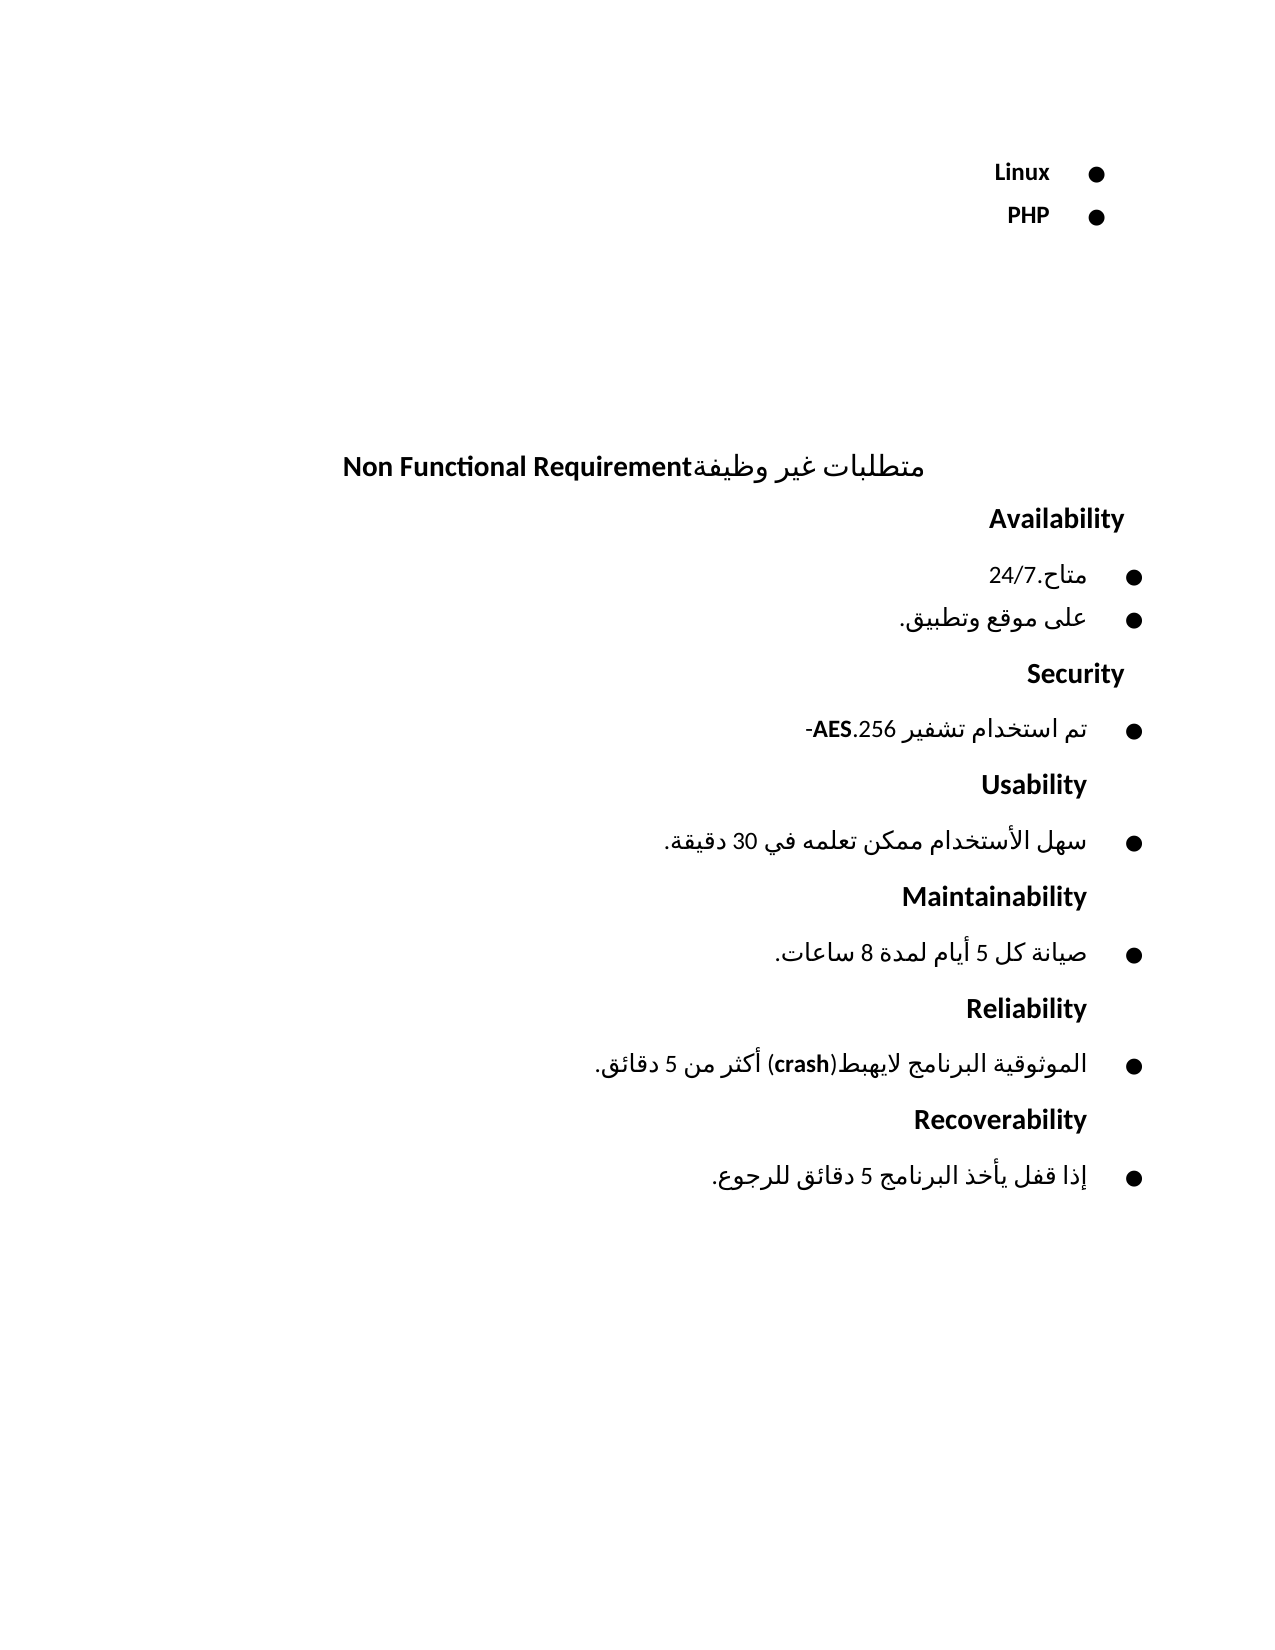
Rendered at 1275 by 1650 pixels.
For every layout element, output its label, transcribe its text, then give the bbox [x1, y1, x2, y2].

list متاح.24/7 [150, 553, 1125, 595]
text Recoverability [150, 1101, 1087, 1137]
list سهل الأستخدام ممكن تعلمه في 30 دقيقة. [150, 819, 1125, 861]
list إذا قفل يأخذ البرنامج 5 دقائق للرجوع. [150, 1154, 1125, 1196]
list الموثوقية البرنامج لايهبط(crash) أكثر من 5 دقائق. [150, 1042, 1125, 1085]
text Reliability [150, 990, 1087, 1025]
text Security [150, 655, 1125, 690]
text Availability [150, 500, 1125, 536]
list تم استخدام تشفير 256.AES- [150, 707, 1125, 750]
text Maintainability [150, 878, 1087, 914]
list Linux [187, 150, 1087, 193]
text Usability [150, 766, 1087, 802]
list على موقع وتطبيق. [150, 595, 1125, 638]
text متطلبات غير وظيفةNon Functional Requirement [150, 448, 1125, 484]
list PHP [187, 193, 1087, 235]
list صيانة كل 5 أيام لمدة 8 ساعات. [150, 930, 1125, 973]
